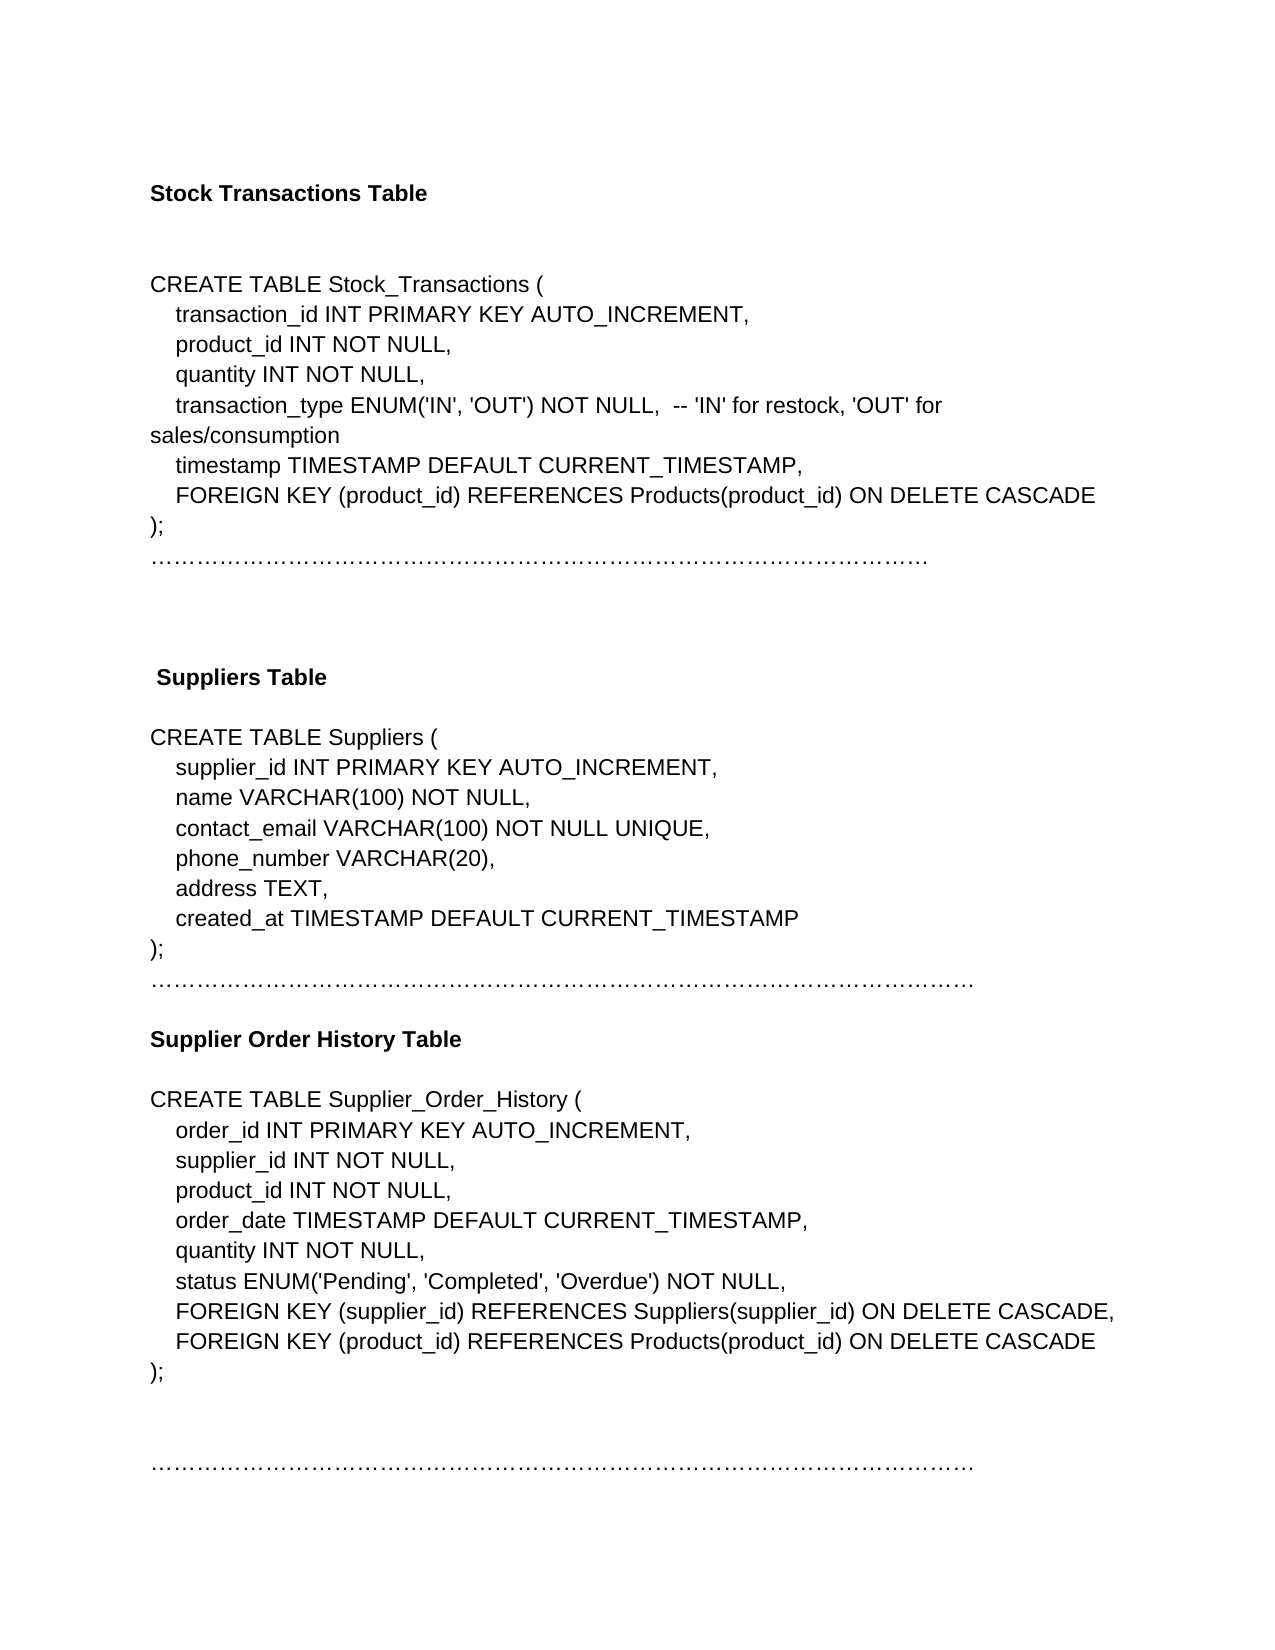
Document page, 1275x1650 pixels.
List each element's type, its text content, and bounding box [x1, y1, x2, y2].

text transaction_id INT PRIMARY KEY AUTO_INCREMENT, [150, 301, 1125, 327]
text Suppliers Table [150, 663, 1125, 690]
text transaction_type ENUM('IN', 'OUT') NOT NULL, -- 'IN' for restock, 'OUT' for sales/consumption [150, 392, 1125, 448]
text ………………………………………………………………………………………… [150, 543, 1125, 569]
text FOREIGN KEY (supplier_id) REFERENCES Suppliers(supplier_id) ON DELETE CASCADE, [150, 1298, 1125, 1324]
text order_date TIMESTAMP DEFAULT CURRENT_TIMESTAMP, [150, 1207, 1125, 1234]
text address TEXT, [150, 875, 1125, 901]
text order_id INT PRIMARY KEY AUTO_INCREMENT, [150, 1117, 1125, 1143]
text ……………………………………………………………………………………………… [150, 1449, 1125, 1475]
text ……………………………………………………………………………………………… [150, 966, 1125, 992]
text Stock Transactions Table [150, 180, 1125, 207]
text supplier_id INT PRIMARY KEY AUTO_INCREMENT, [150, 754, 1125, 781]
text CREATE TABLE Suppliers ( [150, 724, 1125, 750]
text supplier_id INT NOT NULL, [150, 1147, 1125, 1173]
text ); [150, 1358, 1125, 1385]
text name VARCHAR(100) NOT NULL, [150, 784, 1125, 811]
text contact_email VARCHAR(100) NOT NULL UNIQUE, [150, 814, 1125, 841]
text status ENUM('Pending', 'Completed', 'Overdue') NOT NULL, [150, 1268, 1125, 1294]
text product_id INT NOT NULL, [150, 1177, 1125, 1203]
text ); [150, 935, 1125, 962]
text product_id INT NOT NULL, [150, 331, 1125, 358]
text FOREIGN KEY (product_id) REFERENCES Products(product_id) ON DELETE CASCADE [150, 1328, 1125, 1354]
text CREATE TABLE Stock_Transactions ( [150, 271, 1125, 297]
text quantity INT NOT NULL, [150, 1237, 1125, 1264]
text phone_number VARCHAR(20), [150, 845, 1125, 871]
text timestamp TIMESTAMP DEFAULT CURRENT_TIMESTAMP, [150, 452, 1125, 478]
text ); [150, 512, 1125, 539]
text quantity INT NOT NULL, [150, 361, 1125, 388]
text created_at TIMESTAMP DEFAULT CURRENT_TIMESTAMP [150, 905, 1125, 932]
text Supplier Order History Table [150, 1026, 1125, 1052]
text CREATE TABLE Supplier_Order_History ( [150, 1086, 1125, 1113]
text FOREIGN KEY (product_id) REFERENCES Products(product_id) ON DELETE CASCADE [150, 482, 1125, 509]
